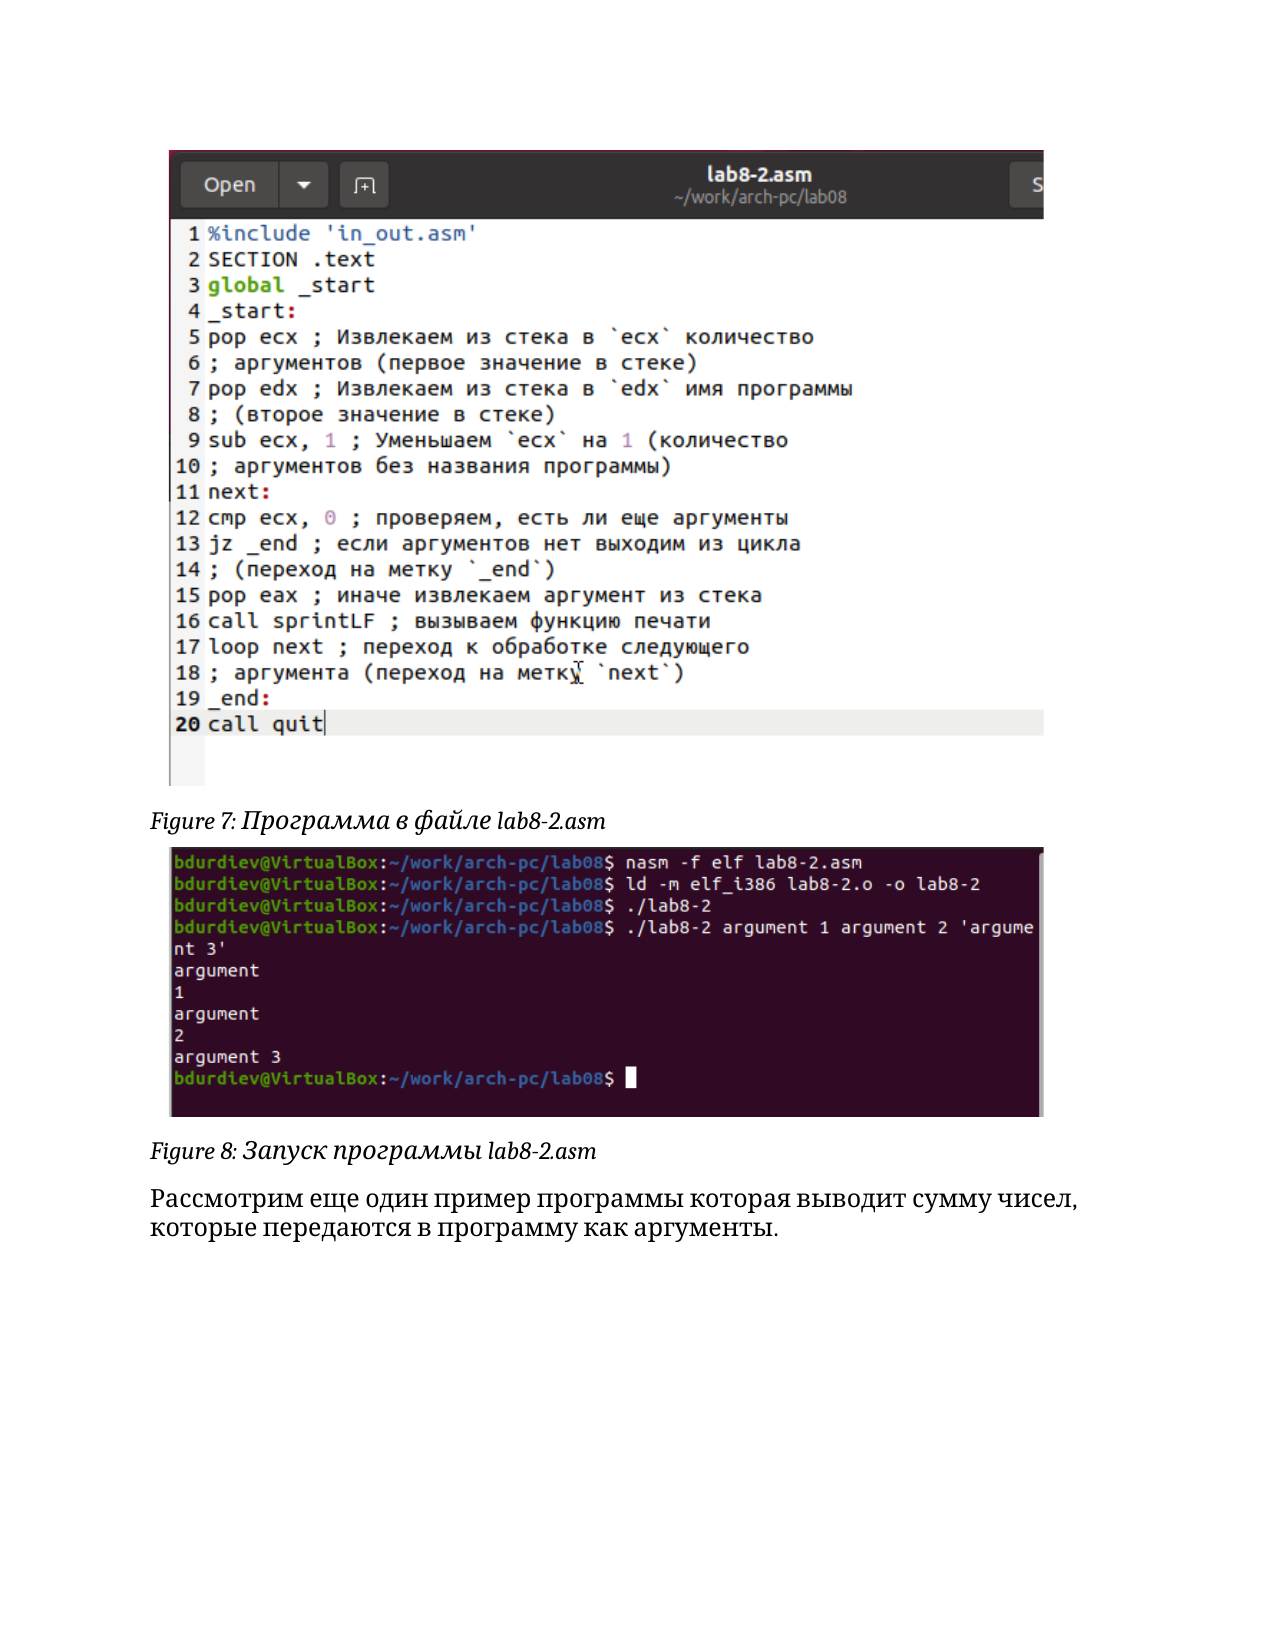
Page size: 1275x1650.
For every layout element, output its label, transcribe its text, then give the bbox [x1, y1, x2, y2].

text Figure 8: Запуск программы lab8-2.asm [150, 1137, 1125, 1166]
text Рассмотрим еще один пример программы которая выводит сумму чисел, которые передаются в программу как аргументы. [150, 1185, 1125, 1242]
picture [168, 150, 1044, 786]
text Figure 7: Программа в файле lab8-2.asm [150, 807, 1125, 835]
picture [168, 847, 1044, 1117]
